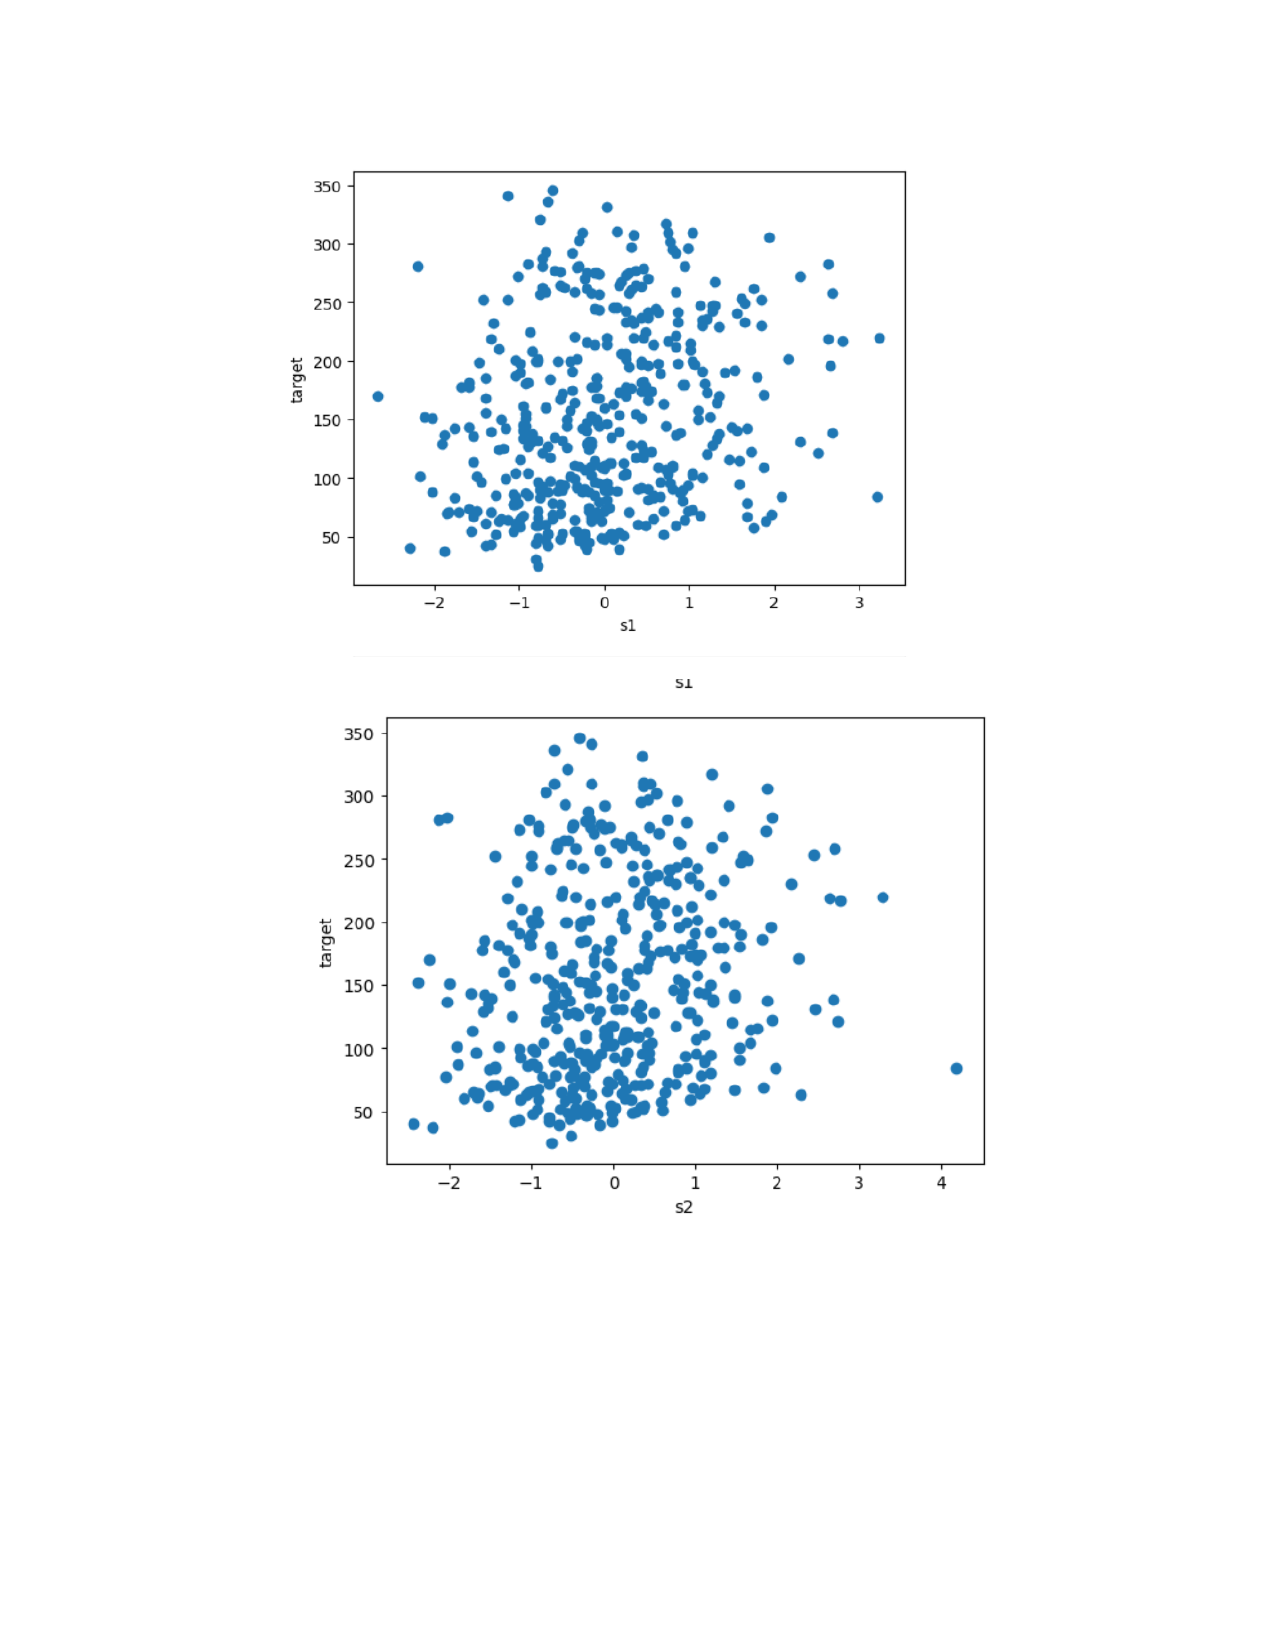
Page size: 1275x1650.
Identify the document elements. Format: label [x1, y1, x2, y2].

picture [225, 679, 1200, 1221]
picture [225, 150, 1200, 657]
